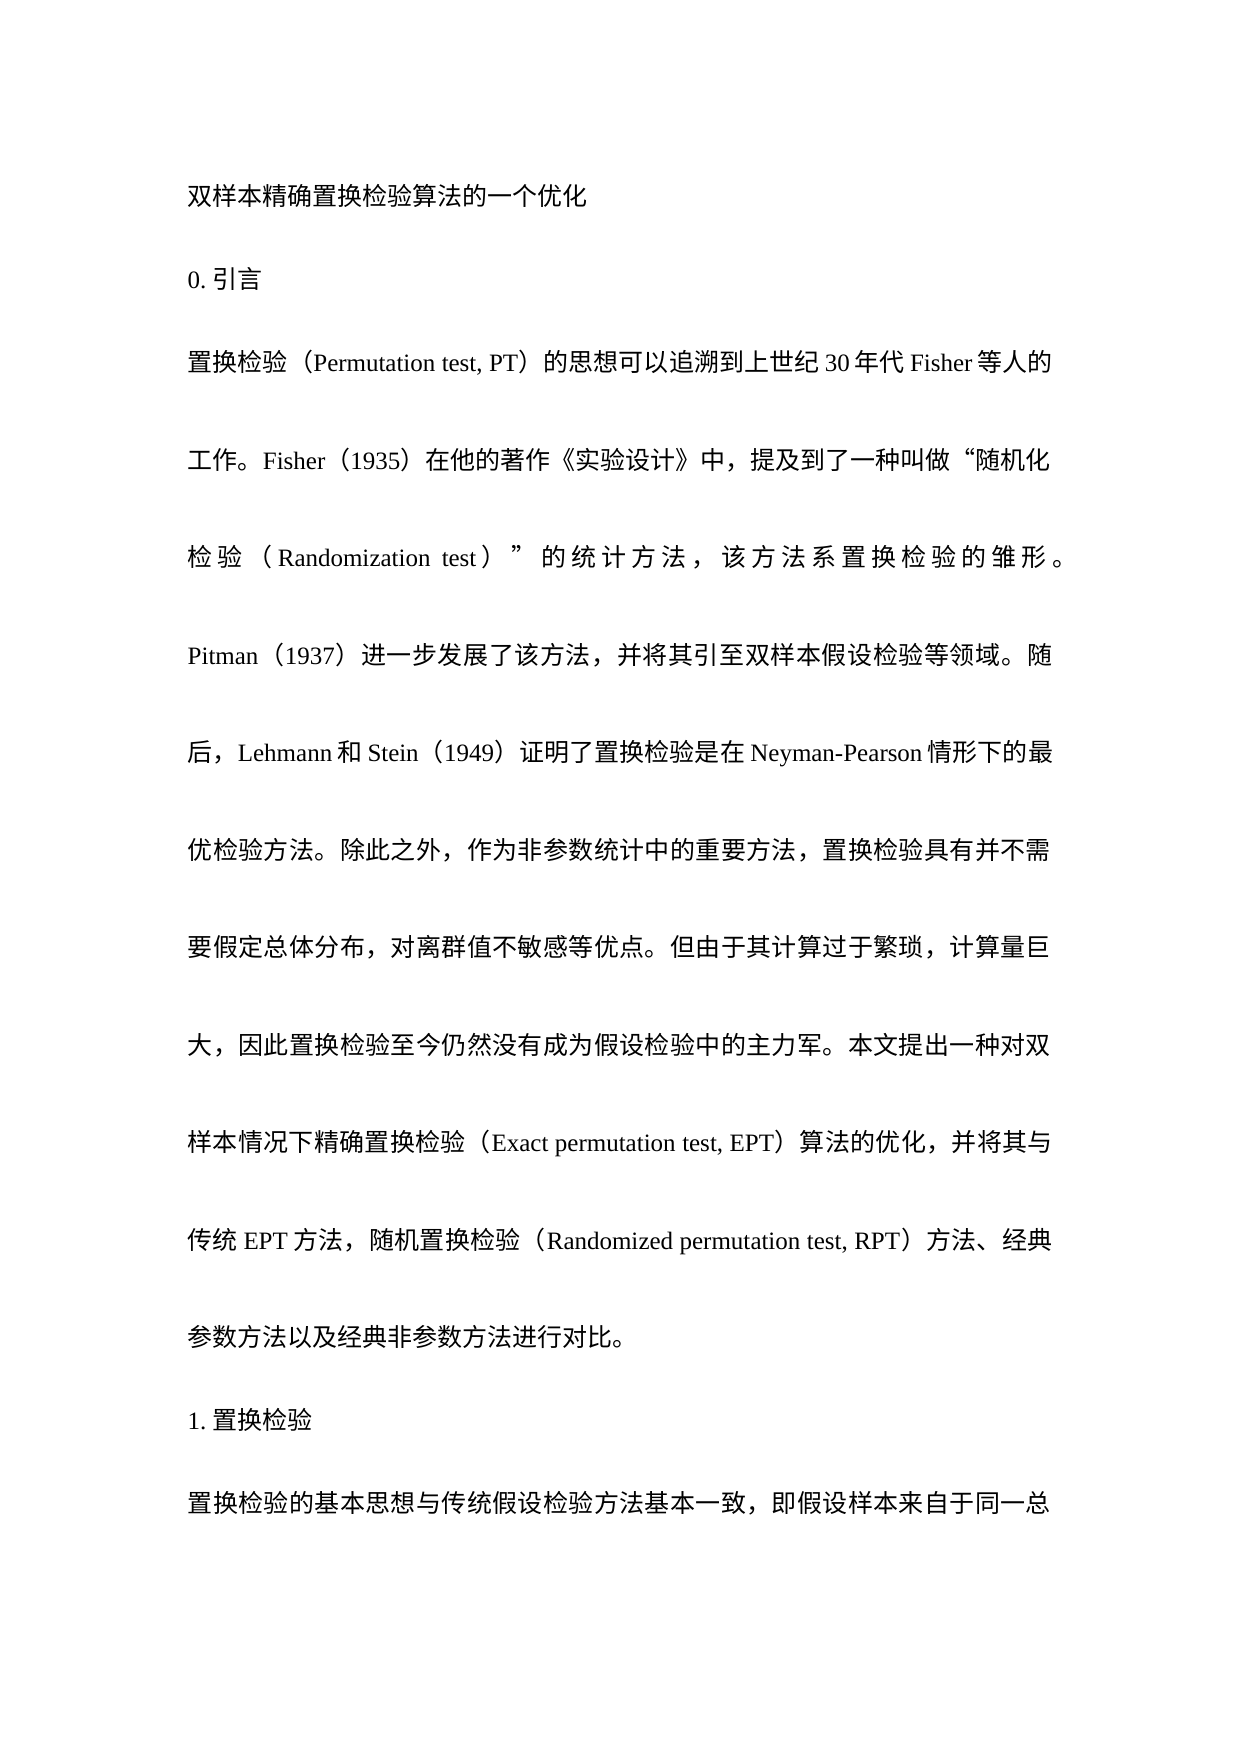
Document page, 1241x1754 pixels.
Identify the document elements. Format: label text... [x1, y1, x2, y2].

text 0. 引言 [187, 245, 1053, 310]
text 双样本精确置换检验算法的一个优化 [187, 162, 1053, 227]
text 置换检验（Permutation test, PT）的思想可以追溯到上世纪30年代Fisher等人的工作。Fisher（1935）在他的著作《实验设计》中，提及到了一种叫做“随机化检验（Randomization test）”的统计方法，该方法系置换检验的雏形。Pitman（1937）进一步发展了该方法，并将其引至双样本假设检验等领域。随后，Lehmann和Stein（1949）证明了置换检验是在Neyman-Pearson情形下的最优检验方法。除此之外，作为非参数统计中的重要方法，置换检验具有并不需要假定总体分布，对离群值不敏感等优点。但由于其计算过于繁琐，计算量巨大，因此置换检验至今仍然没有成为假设检验中的主力军。本文提出一种对双样本情况下精确置换检验（Exact permutation test, EPT）算法的优化，并将其与传统EPT方法，随机置换检验（Randomized permutation test, RPT）方法、经典参数方法以及经典非参数方法进行对比。 [187, 328, 1053, 1368]
text 1. 置换检验 [187, 1386, 1053, 1451]
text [187, 1469, 1053, 1534]
